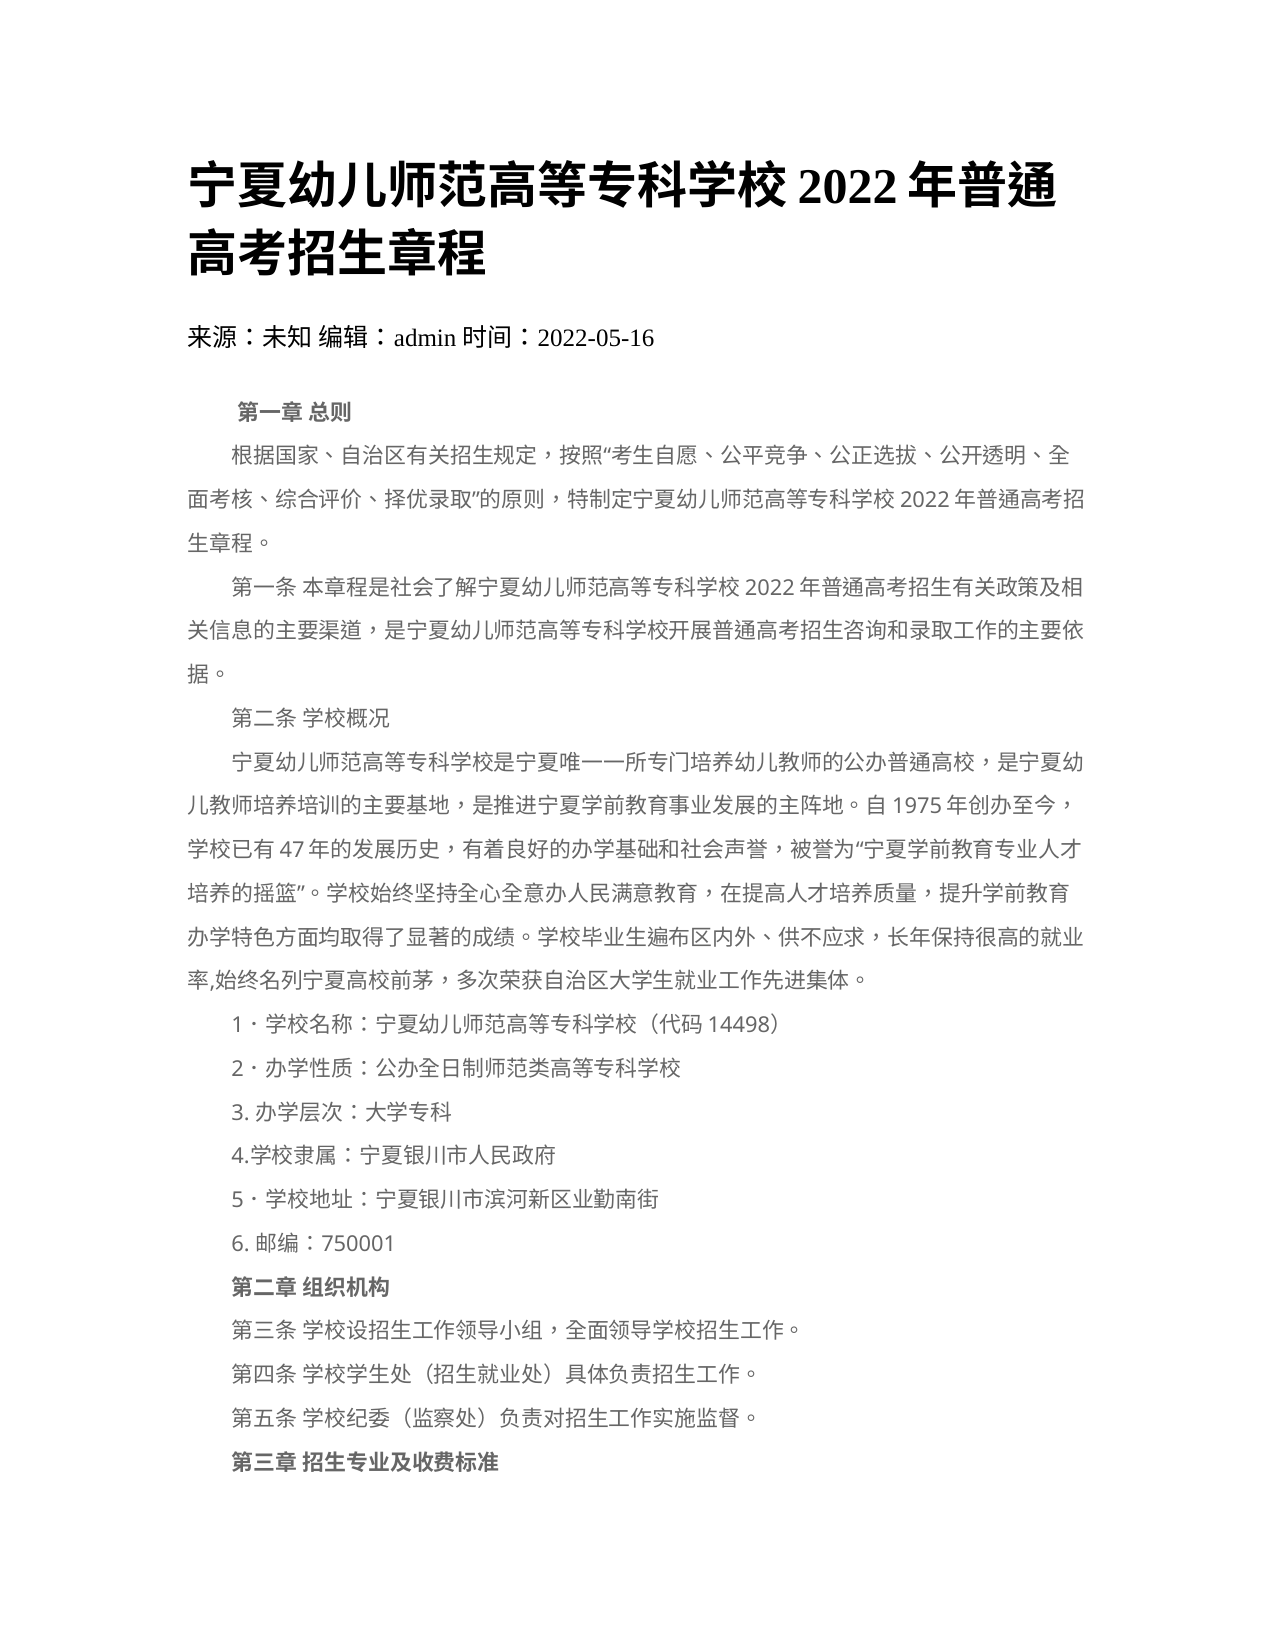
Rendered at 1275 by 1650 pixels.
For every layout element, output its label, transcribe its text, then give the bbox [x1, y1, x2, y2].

text 第二章 组织机构 [187, 1258, 1087, 1301]
subtitle 宁夏幼儿师范高等专科学校2022年普通高考招生章程 [187, 150, 1087, 286]
text 第一章 总则 [187, 383, 1087, 426]
text 1．学校名称：宁夏幼儿师范高等专科学校（代码14498） [187, 995, 1087, 1039]
text 2．办学性质：公办全日制师范类高等专科学校 [187, 1039, 1087, 1083]
text 宁夏幼儿师范高等专科学校是宁夏唯一一所专门培养幼儿教师的公办普通高校，是宁夏幼儿教师培养培训的主要基地，是推进宁夏学前教育事业发展的主阵地。自1975年创办至今，学校已有47年的发展历史，有着良好的办学基础和社会声誉，被誉为“宁夏学前教育专业人才培养的摇篮”。学校始终坚持全心全意办人民满意教育，在提高人才培养质量，提升学前教育办学特色方面均取得了显著的成绩。学校毕业生遍布区内外、供不应求，长年保持很高的就业率,始终名列宁夏高校前茅，多次荣获自治区大学生就业工作先进集体。 [187, 733, 1087, 995]
text 3. 办学层次：大学专科 [187, 1083, 1087, 1126]
text 第五条 学校纪委（监察处）负责对招生工作实施监督。 [187, 1389, 1087, 1433]
text 来源：未知 编辑：admin 时间：2022-05-16 [187, 320, 1087, 354]
text 5．学校地址：宁夏银川市滨河新区业勤南街 [187, 1170, 1087, 1214]
text 第一条 本章程是社会了解宁夏幼儿师范高等专科学校2022年普通高考招生有关政策及相关信息的主要渠道，是宁夏幼儿师范高等专科学校开展普通高考招生咨询和录取工作的主要依据。 [187, 558, 1087, 689]
text 第四条 学校学生处（招生就业处）具体负责招生工作。 [187, 1345, 1087, 1389]
text 根据国家、自治区有关招生规定，按照“考生自愿、公平竞争、公正选拔、公开透明、全面考核、综合评价、择优录取”的原则，特制定宁夏幼儿师范高等专科学校2022年普通高考招生章程。 [187, 426, 1087, 558]
text 第二条 学校概况 [187, 689, 1087, 733]
text 第三章 招生专业及收费标准 [187, 1433, 1087, 1476]
text 第三条 学校设招生工作领导小组，全面领导学校招生工作。 [187, 1301, 1087, 1345]
text 4.学校隶属：宁夏银川市人民政府 [187, 1126, 1087, 1170]
text 6. 邮编：750001 [187, 1214, 1087, 1258]
